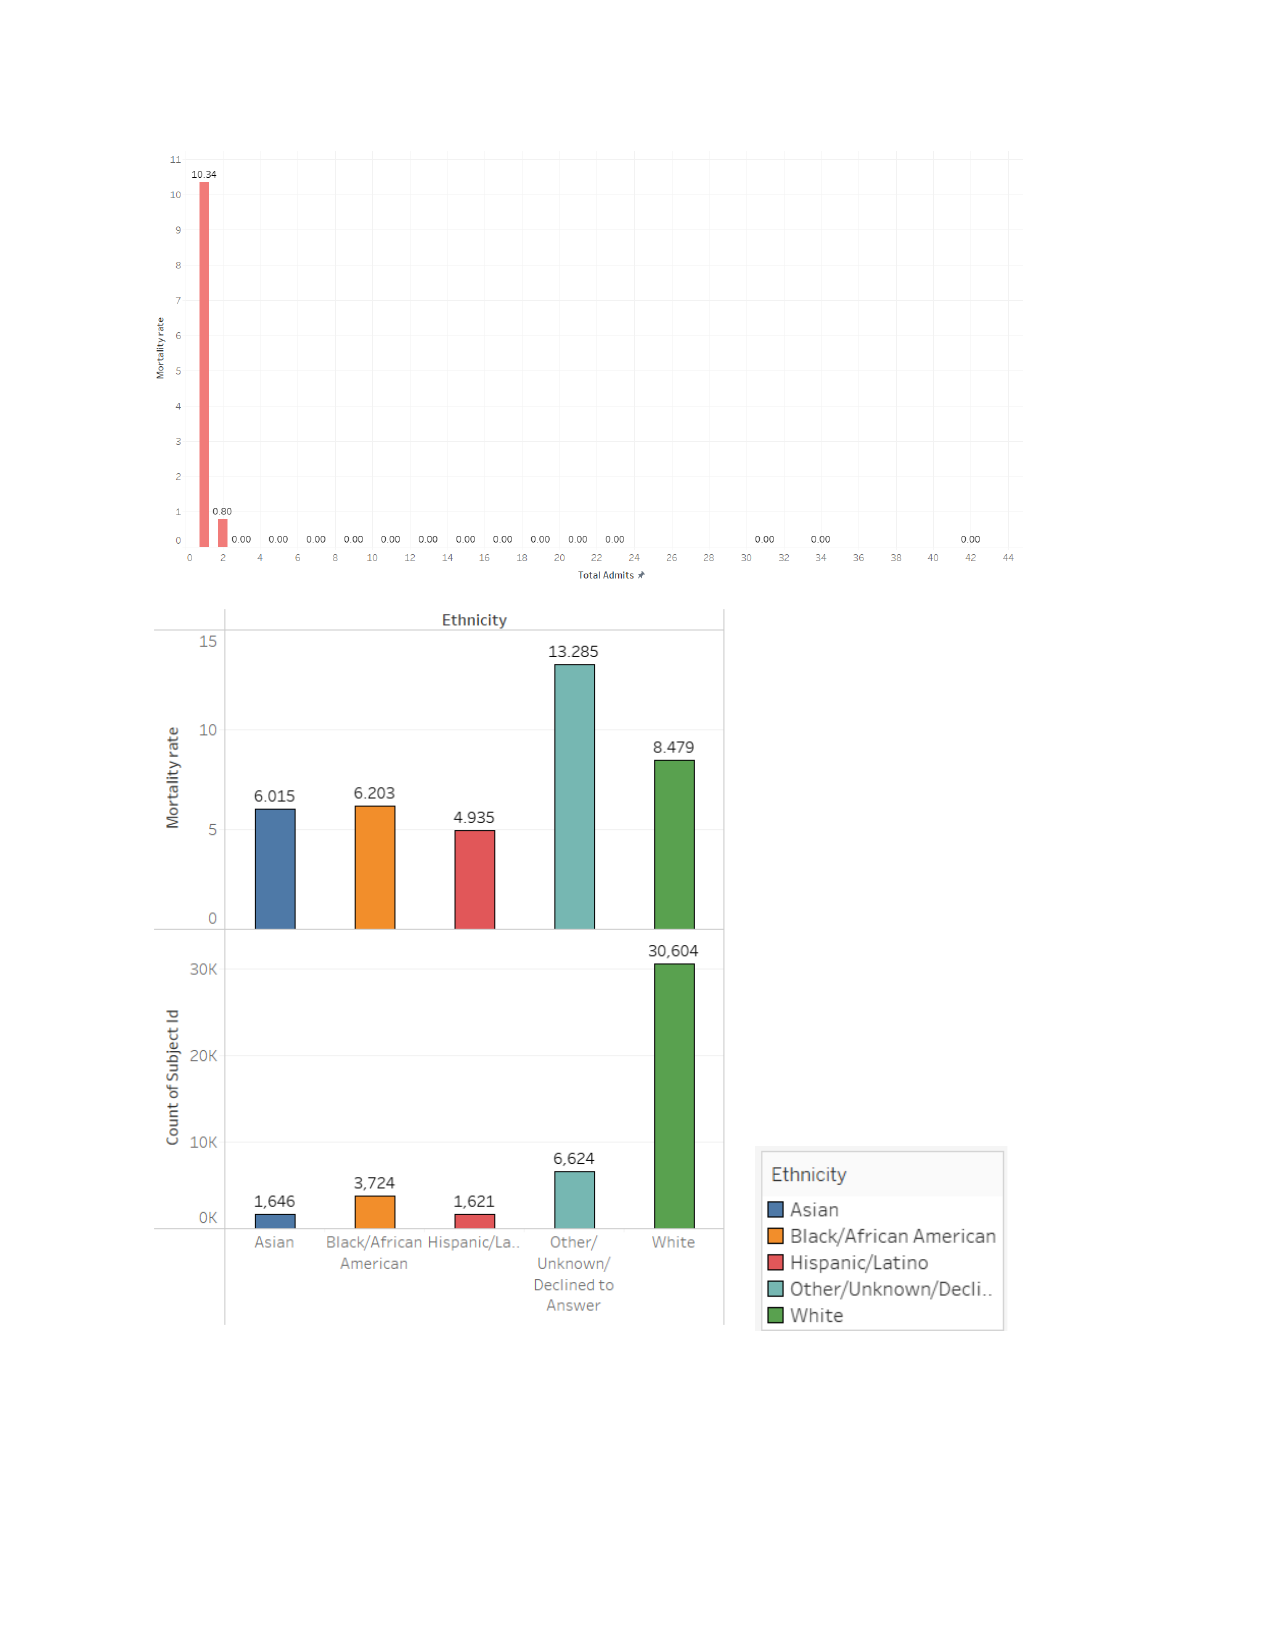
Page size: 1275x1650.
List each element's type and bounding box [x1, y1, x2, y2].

picture [150, 150, 1023, 583]
picture [150, 601, 1008, 1331]
